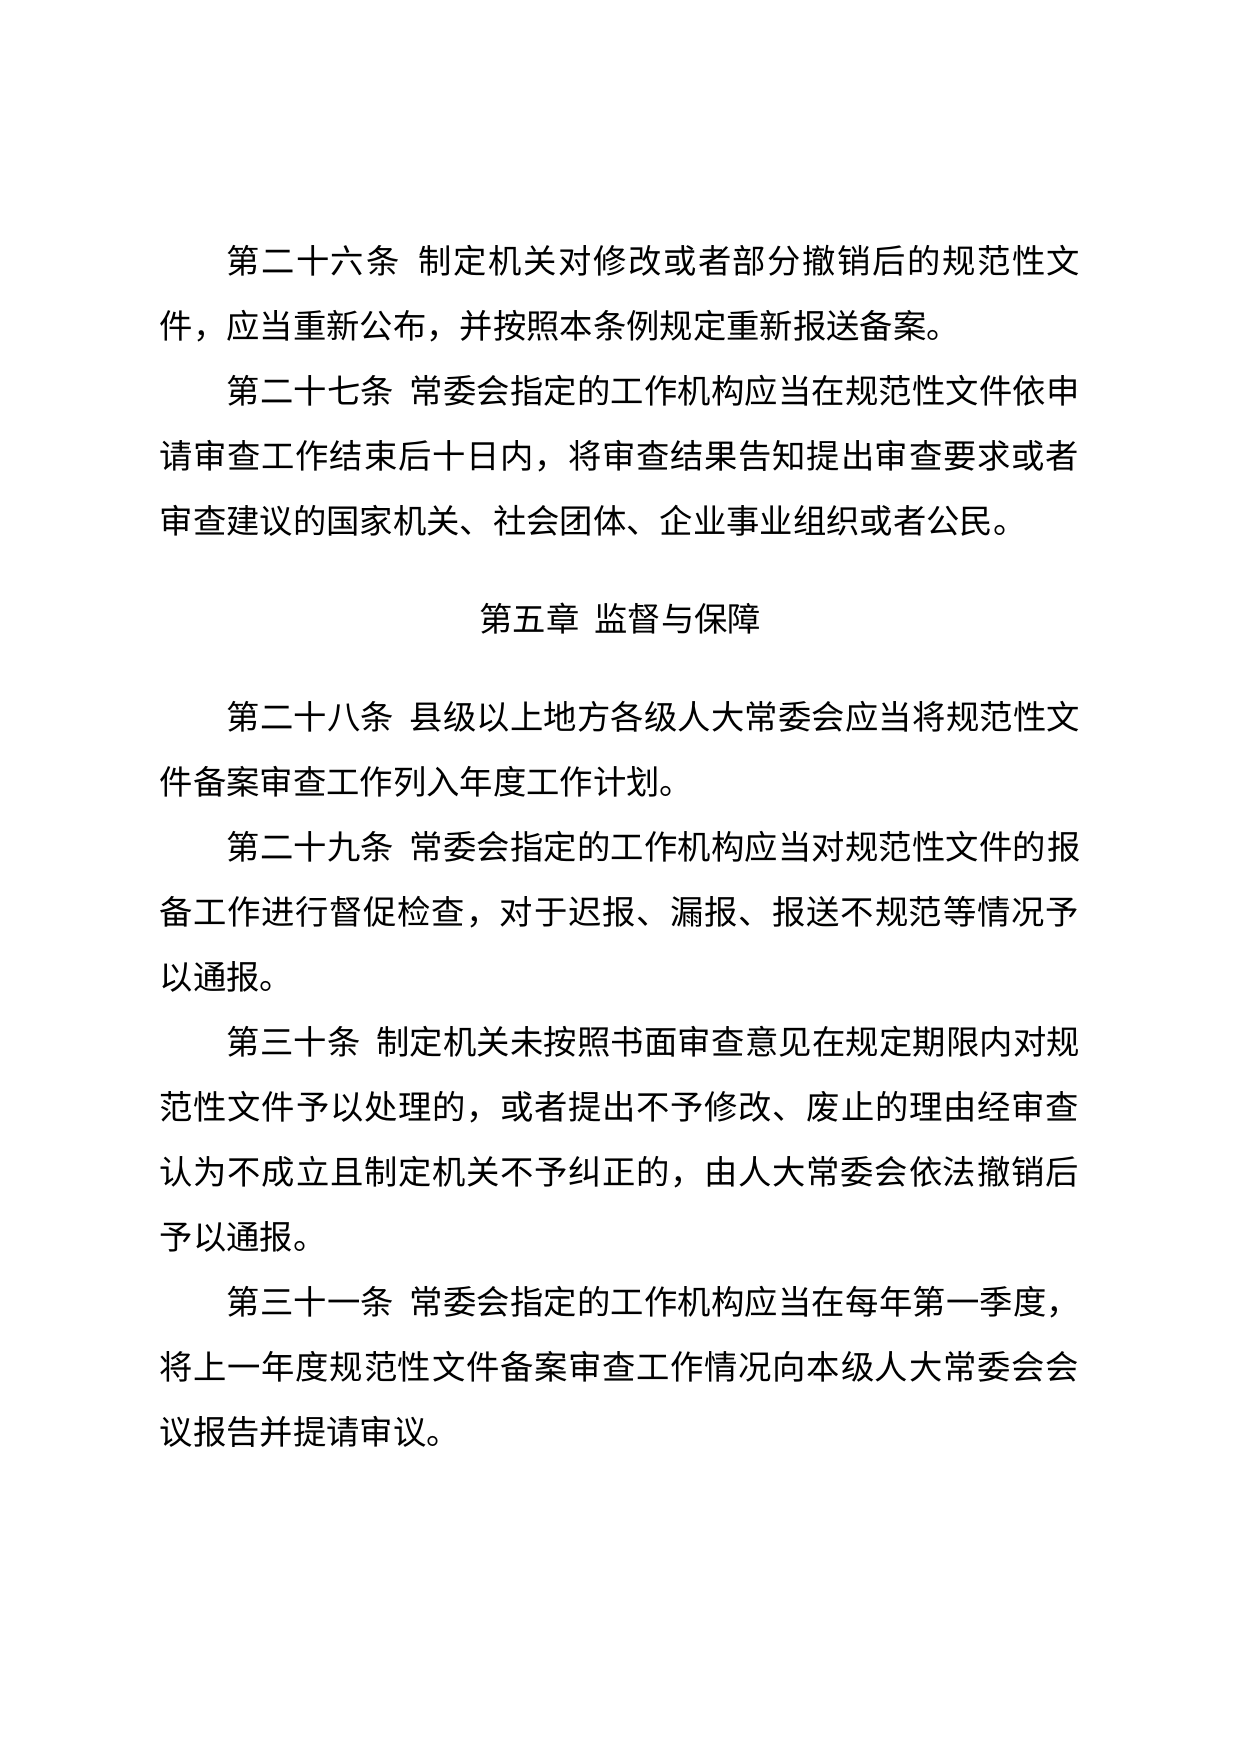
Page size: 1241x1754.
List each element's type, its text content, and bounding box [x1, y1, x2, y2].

text 第二十七条 常委会指定的工作机构应当在规范性文件依申请审查工作结束后十日内，将审查结果告知提出审查要求或者审查建议的国家机关、社会团体、企业事业组织或者公民。 [159, 357, 1081, 552]
text 第三十一条 常委会指定的工作机构应当在每年第一季度，将上一年度规范性文件备案审查工作情况向本级人大常委会会议报告并提请审议。 [159, 1267, 1081, 1462]
text 第五章 监督与保障 [159, 584, 1081, 649]
text 第二十八条 县级以上地方各级人大常委会应当将规范性文件备案审查工作列入年度工作计划。 [159, 682, 1081, 812]
text 第二十九条 常委会指定的工作机构应当对规范性文件的报备工作进行督促检查，对于迟报、漏报、报送不规范等情况予以通报。 [159, 812, 1081, 1007]
text 第二十六条 制定机关对修改或者部分撤销后的规范性文件，应当重新公布，并按照本条例规定重新报送备案。 [159, 227, 1081, 357]
text 第三十条 制定机关未按照书面审查意见在规定期限内对规范性文件予以处理的，或者提出不予修改、废止的理由经审查认为不成立且制定机关不予纠正的，由人大常委会依法撤销后予以通报。 [159, 1007, 1081, 1267]
